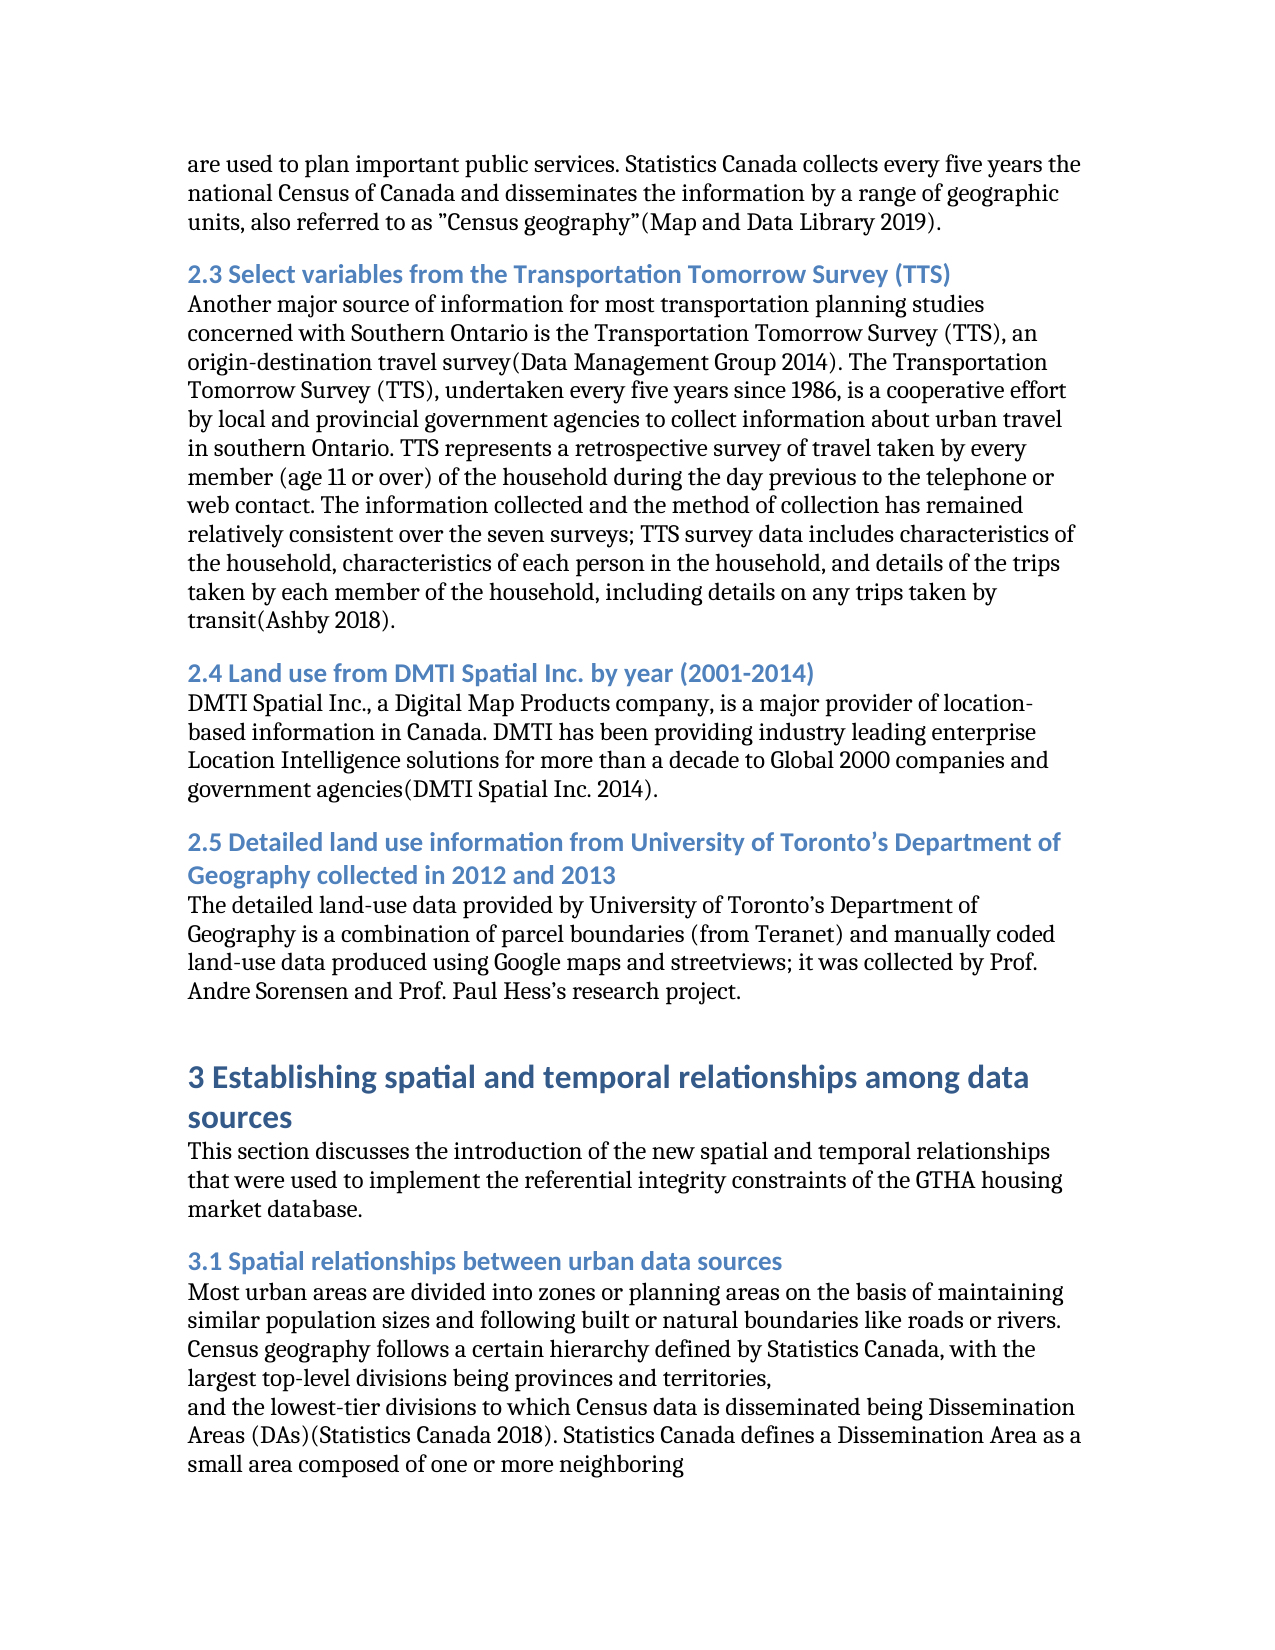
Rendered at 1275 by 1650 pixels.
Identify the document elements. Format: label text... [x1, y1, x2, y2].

subtitle 3.1 Spatial relationships between urban data sources [187, 1244, 1087, 1277]
subtitle Another major source of information for most transportation planning studies concerned with Southern Ontario is the Transportation Tomorrow Survey (TTS), an origin-destination travel survey(Data Management Group 2014). The Transportation Tomorrow Survey (TTS), undertaken every five years since 1986, is a cooperative effort by local and provincial government agencies to collect information about urban travel in southern Ontario. TTS represents a retrospective survey of travel taken by every member (age 11 or over) of the household during the day previous to the telephone or web contact. The information collected and the method of collection has remained relatively consistent over the seven surveys; TTS survey data includes characteristics of the household, characteristics of each person in the household, and details of the trips taken by each member of the household, including details on any trips taken by transit(Ashby 2018). [187, 290, 1087, 635]
text This section discusses the introduction of the new spatial and temporal relationships that were used to implement the referential integrity constraints of the GTHA housing market database. [187, 1137, 1087, 1223]
subtitle 2.4 Land use from DMTI Spatial Inc. by year (2001-2014) [187, 656, 1087, 689]
subtitle 2.3 Select variables from the Transportation Tomorrow Survey (TTS) [187, 257, 1087, 290]
text Most urban areas are divided into zones or planning areas on the basis of maintaining similar population sizes and following built or natural boundaries like roads or rivers. Census geography follows a certain hierarchy defined by Statistics Canada, with the largest top-level divisions being provinces and territories, [187, 1277, 1087, 1392]
subtitle 2.5 Detailed land use information from University of Toronto’s Department of Geography collected in 2012 and 2013 [187, 825, 1087, 891]
subtitle DMTI Spatial Inc., a Digital Map Products company, is a major provider of location-based information in Canada. DMTI has been providing industry leading enterprise Location Intelligence solutions for more than a decade to Global 2000 companies and government agencies(DMTI Spatial Inc. 2014). [187, 689, 1087, 804]
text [187, 150, 1087, 236]
text and the lowest-tier divisions to which Census data is disseminated being Dissemination Areas (DAs)(Statistics Canada 2018). Statistics Canada defines a Dissemination Area as a small area composed of one or more neighboring [187, 1392, 1087, 1479]
subtitle 3 Establishing spatial and temporal relationships among data sources [187, 1056, 1087, 1137]
subtitle The detailed land-use data provided by University of Toronto’s Department of Geography is a combination of parcel boundaries (from Teranet) and manually coded land-use data produced using Google maps and streetviews; it was collected by Prof. Andre Sorensen and Prof. Paul Hess’s research project. [187, 891, 1087, 1006]
